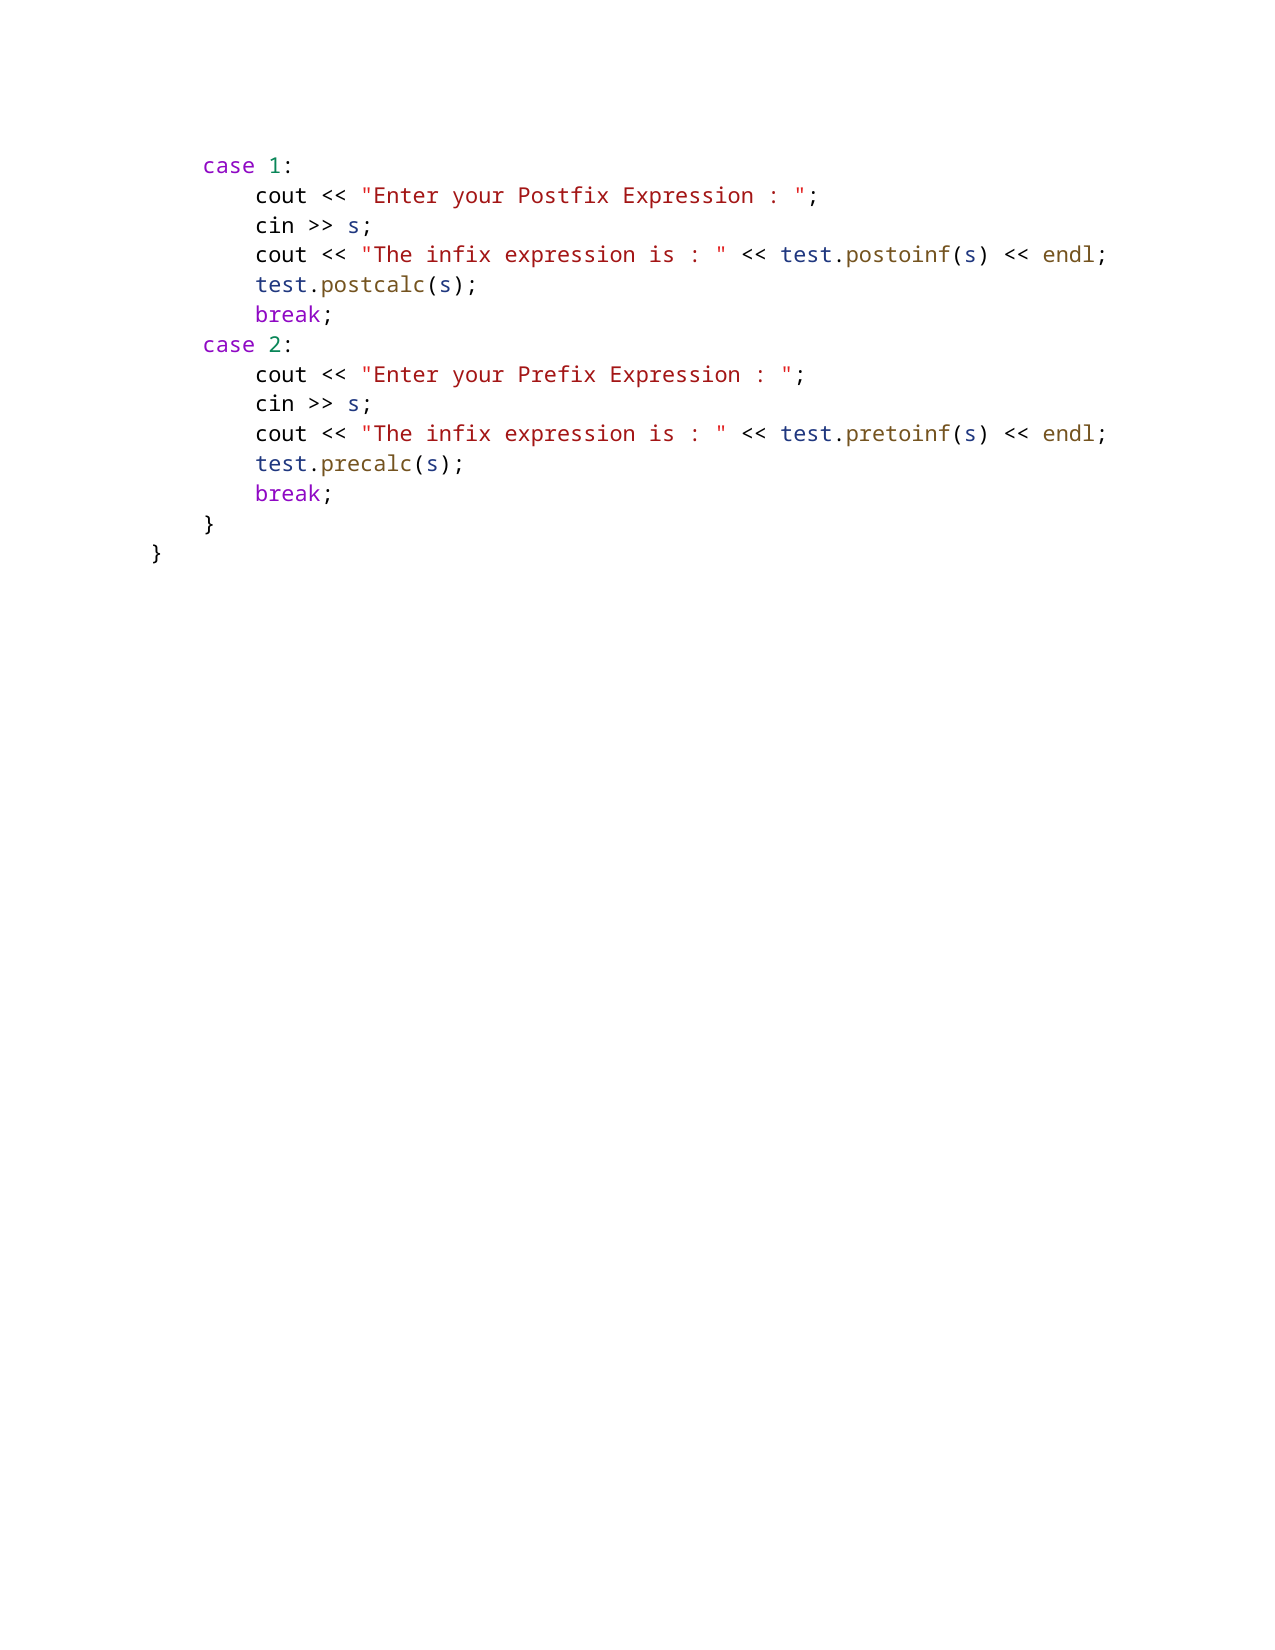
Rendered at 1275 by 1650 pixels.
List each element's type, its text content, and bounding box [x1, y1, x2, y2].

text cin >> s; [150, 209, 1125, 239]
text case 1: [150, 150, 1125, 180]
text case 2: [150, 329, 1125, 358]
text test.postcalc(s); [150, 269, 1125, 299]
text cout << "Enter your Postfix Expression : "; [150, 180, 1125, 209]
text break; [150, 299, 1125, 329]
text test.precalc(s); [150, 448, 1125, 478]
text cout << "Enter your Prefix Expression : "; [150, 358, 1125, 388]
text break; [150, 478, 1125, 507]
text cout << "The infix expression is : " << test.pretoinf(s) << endl; [150, 418, 1125, 448]
text cin >> s; [150, 388, 1125, 418]
text cout << "The infix expression is : " << test.postoinf(s) << endl; [150, 239, 1125, 269]
text } [150, 507, 1125, 537]
text } [150, 537, 1125, 567]
